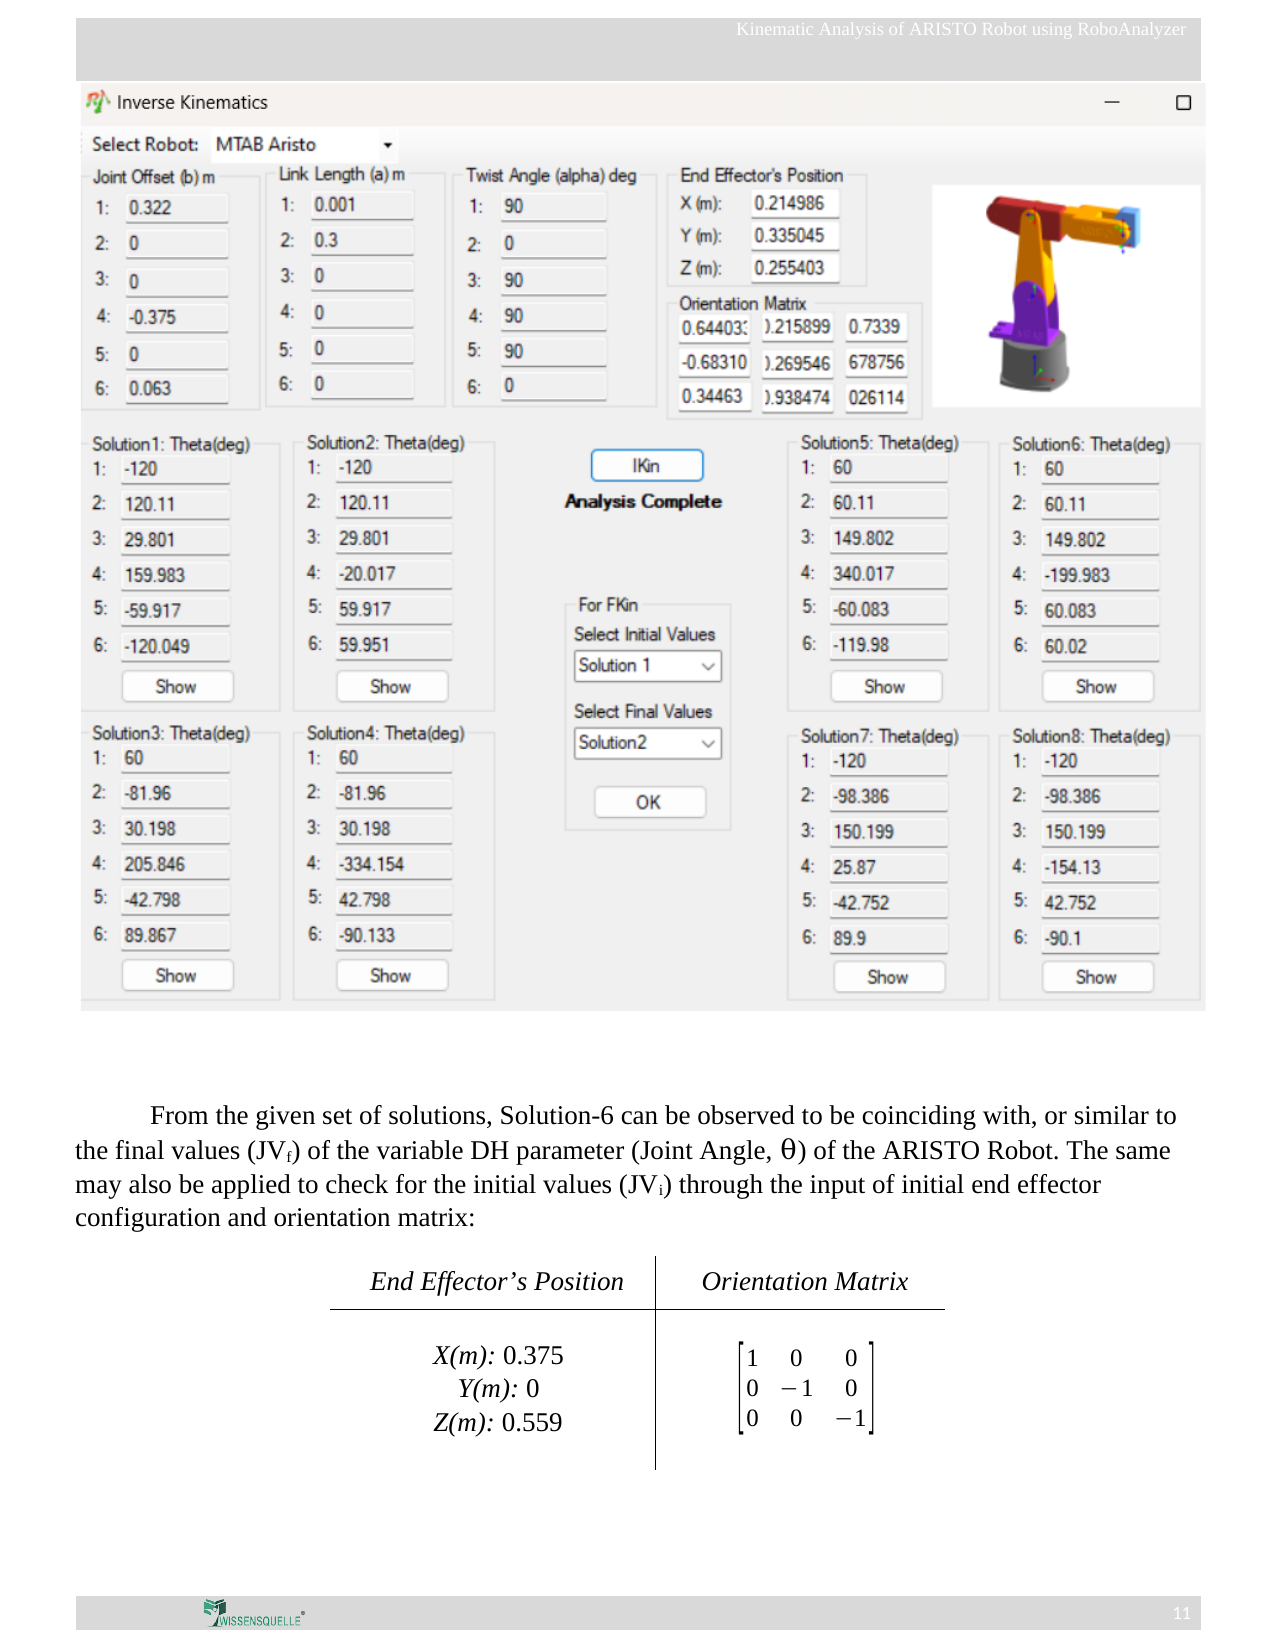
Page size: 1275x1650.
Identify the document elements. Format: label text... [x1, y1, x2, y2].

picture [200, 1595, 307, 1630]
table_header Orientation Matrix [656, 1256, 945, 1309]
text From the given set of solutions, Solution-6 can be observed to be coinciding with, or similar to the final values (JVf) of the variable DH parameter (Joint Angle, θ) of the ARISTO Robot. The same may also be applied to check for the initial values (JVi) through the input of initial end effector configuration and orientation matrix: [75, 1099, 1211, 1232]
table_cell [656, 1310, 945, 1470]
table_cell X(m): 0.375 Y(m): 0 Z(m): 0.559 [330, 1310, 655, 1470]
picture [80, 83, 1206, 1011]
table_header End Effector’s Position [330, 1256, 655, 1309]
